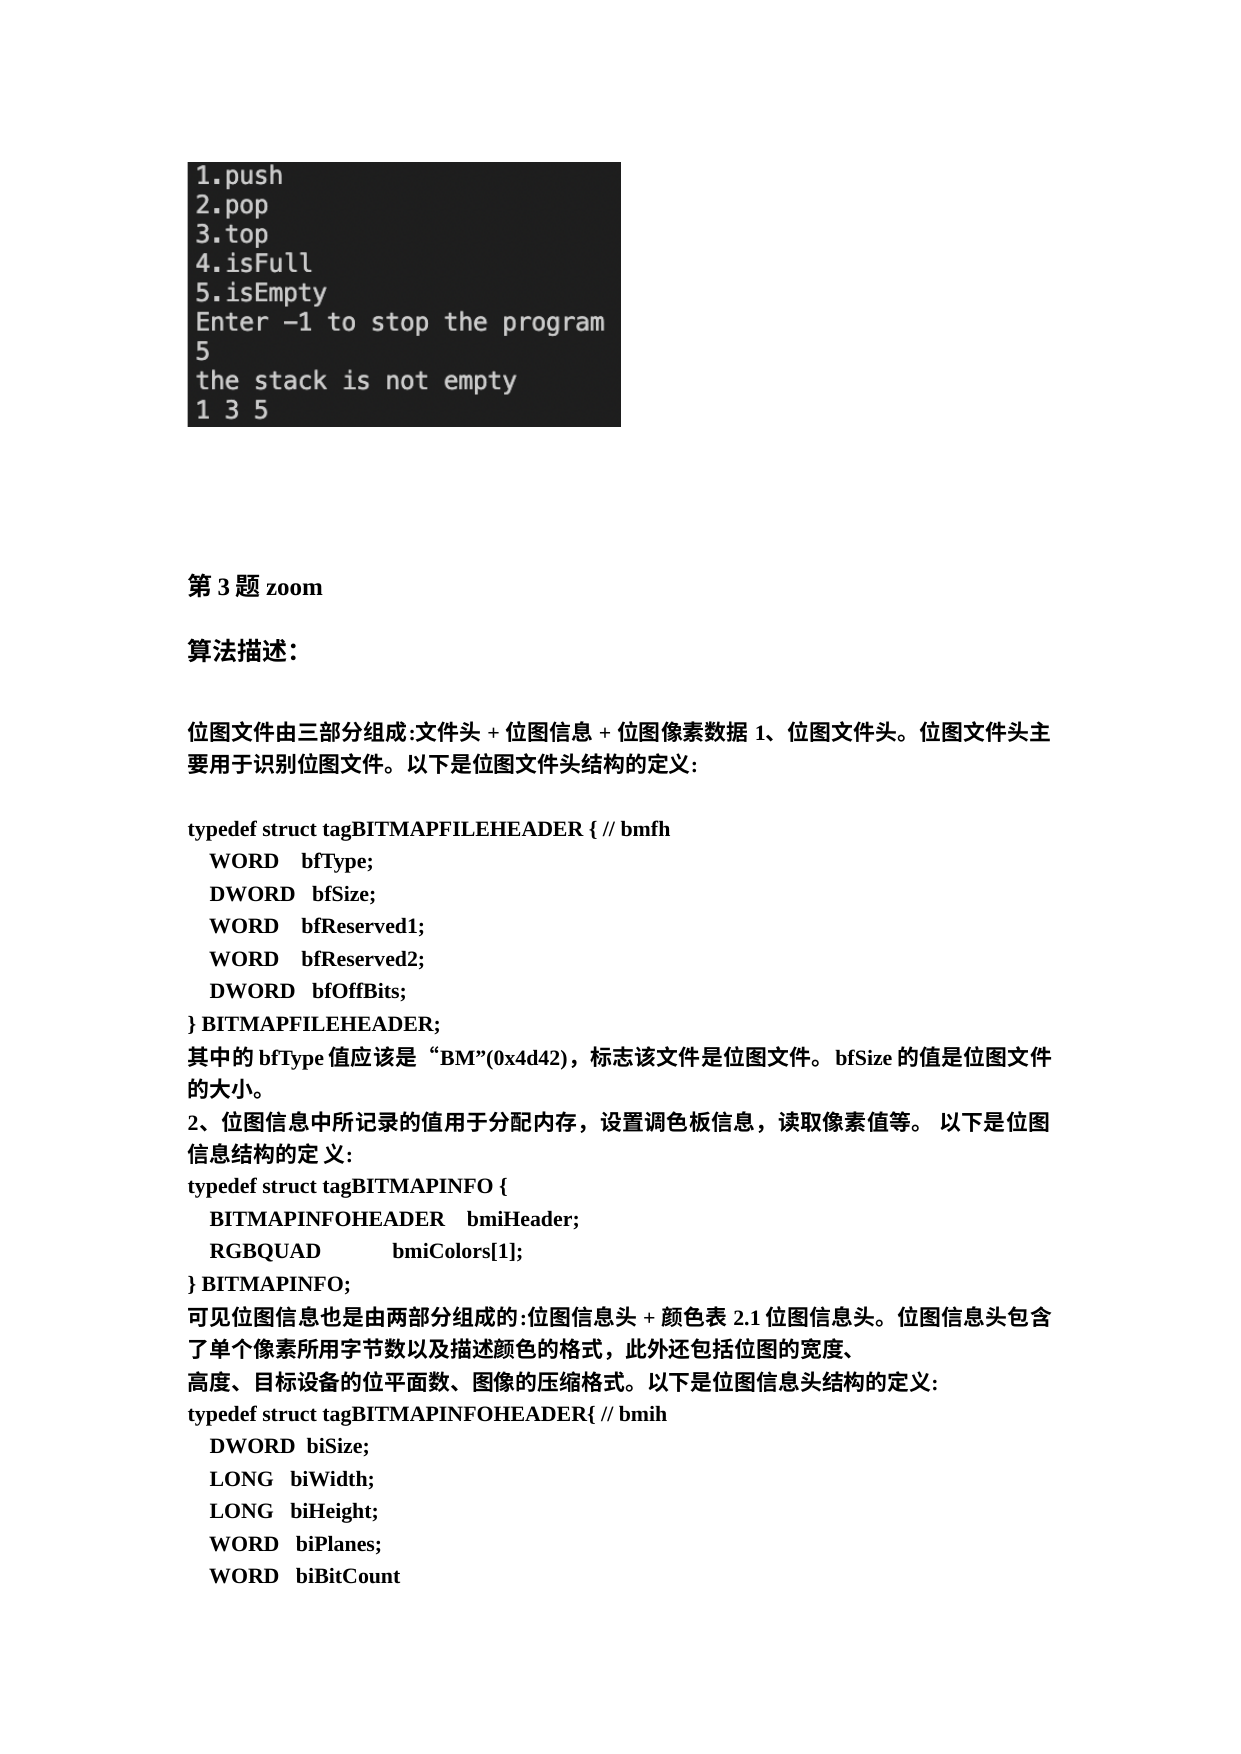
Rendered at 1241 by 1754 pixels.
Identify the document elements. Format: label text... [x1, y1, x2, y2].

text 位图文件由三部分组成:文件头 + 位图信息 + 位图像素数据 1、位图文件头。位图文件头主要用于识别位图文件。以下是位图文件头结构的定义: [187, 714, 1053, 779]
text typedef struct tagBITMAPINFO { [187, 1169, 1053, 1202]
text 可见位图信息也是由两部分组成的:位图信息头 + 颜色表 2.1位图信息头。位图信息头包含了单个像素所用字节数以及描述颜色的格式，此外还包括位图的宽度、 [187, 1299, 1053, 1364]
text RGBQUAD bmiColors[1]; [187, 1234, 1053, 1267]
text 其中的bfType值应该是“BM”(0x4d42)，标志该文件是位图文件。bfSize的值是位图文件的大小。 [187, 1039, 1053, 1104]
text WORD bfReserved2; [187, 942, 1053, 974]
text WORD bfReserved1; [187, 909, 1053, 942]
text } BITMAPINFO; [187, 1267, 1053, 1299]
text } BITMAPFILEHEADER; [187, 1007, 1053, 1039]
text typedef struct tagBITMAPINFOHEADER{ // bmih [187, 1397, 1053, 1429]
text 算法描述： [187, 617, 1053, 682]
text LONG biHeight; [187, 1494, 1053, 1527]
text DWORD bfOffBits; [187, 974, 1053, 1007]
text 高度、目标设备的位平面数、图像的压缩格式。以下是位图信息头结构的定义: [187, 1364, 1053, 1397]
text WORD biPlanes; [187, 1527, 1053, 1559]
text DWORD biSize; [187, 1429, 1053, 1462]
text DWORD bfSize; [187, 877, 1053, 909]
text 第3题 zoom [187, 552, 1053, 617]
text BITMAPINFOHEADER bmiHeader; [187, 1202, 1053, 1234]
text WORD bfType; [187, 844, 1053, 877]
picture [187, 162, 621, 427]
text typedef struct tagBITMAPFILEHEADER { // bmfh [187, 812, 1053, 844]
text 2、位图信息中所记录的值用于分配内存，设置调色板信息，读取像素值等。 以下是位图信息结构的定 义: [187, 1104, 1053, 1169]
text LONG biWidth; [187, 1462, 1053, 1494]
text WORD biBitCount [187, 1559, 1053, 1592]
